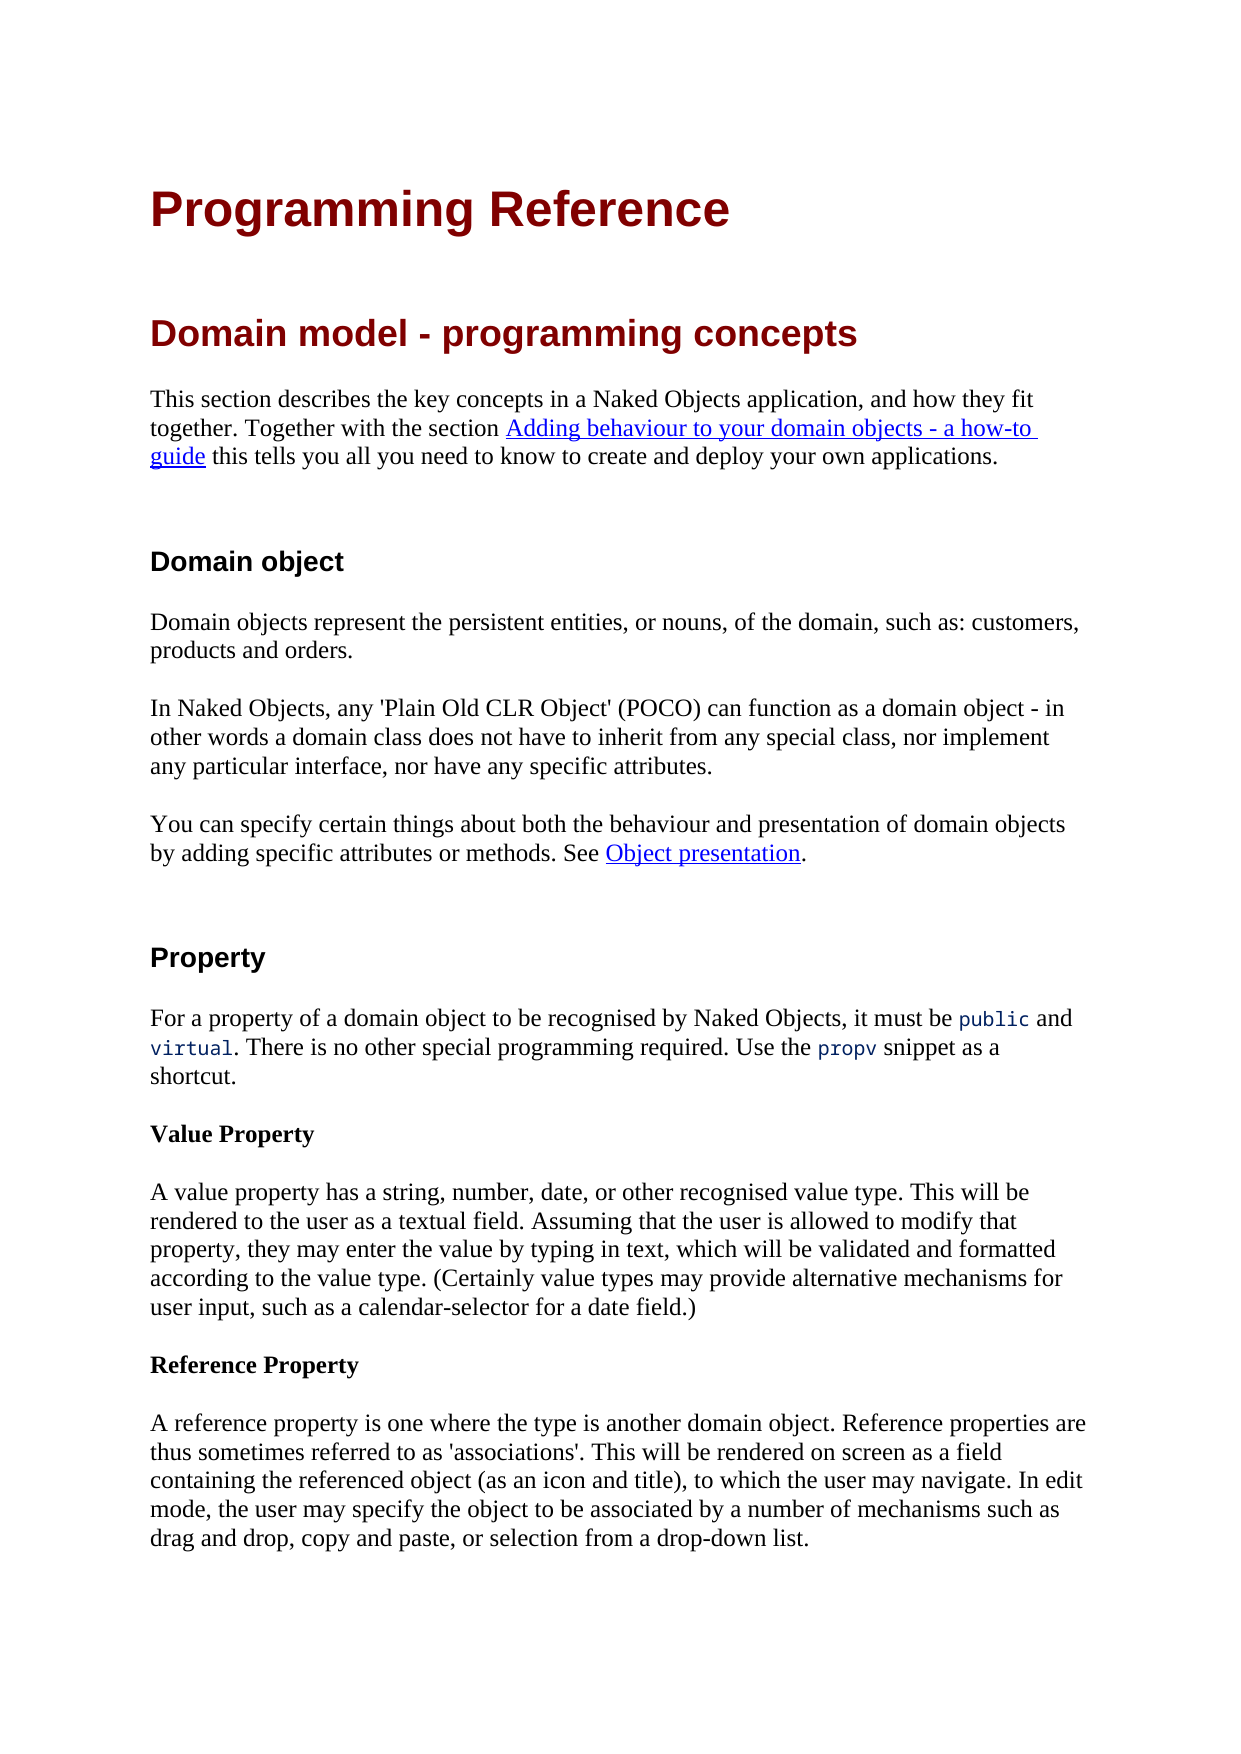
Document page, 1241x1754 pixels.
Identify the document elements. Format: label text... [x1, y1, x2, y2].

subtitle Domain model - programming concepts [150, 312, 1090, 355]
subtitle Value Property [150, 1119, 1090, 1148]
text You can specify certain things about both the behaviour and presentation of domain objects by adding specific attributes or methods. See Object presentation. [150, 809, 1090, 866]
text This section describes the key concepts in a Naked Objects application, and how they fit together. Together with the section Adding behaviour to your domain objects - a how-to guide this tells you all you need to know to create and deploy your own applications. [150, 384, 1090, 470]
subtitle Reference Property [150, 1350, 1090, 1379]
text In Naked Objects, any 'Plain Old CLR Object' (POCO) can function as a domain object - in other words a domain class does not have to inherit from any special class, nor implement any particular interface, nor have any specific attributes. [150, 693, 1090, 780]
text For a property of a domain object to be recognised by Naked Objects, it must be public and virtual. There is no other special programming required. Use the propv snippet as a shortcut. [150, 1003, 1090, 1090]
subtitle Programming Reference [150, 179, 1090, 237]
text Domain objects represent the persistent entities, or nouns, of the domain, such as: customers, products and orders. [150, 607, 1090, 664]
subtitle Domain object [150, 545, 1090, 578]
subtitle Property [150, 941, 1090, 974]
